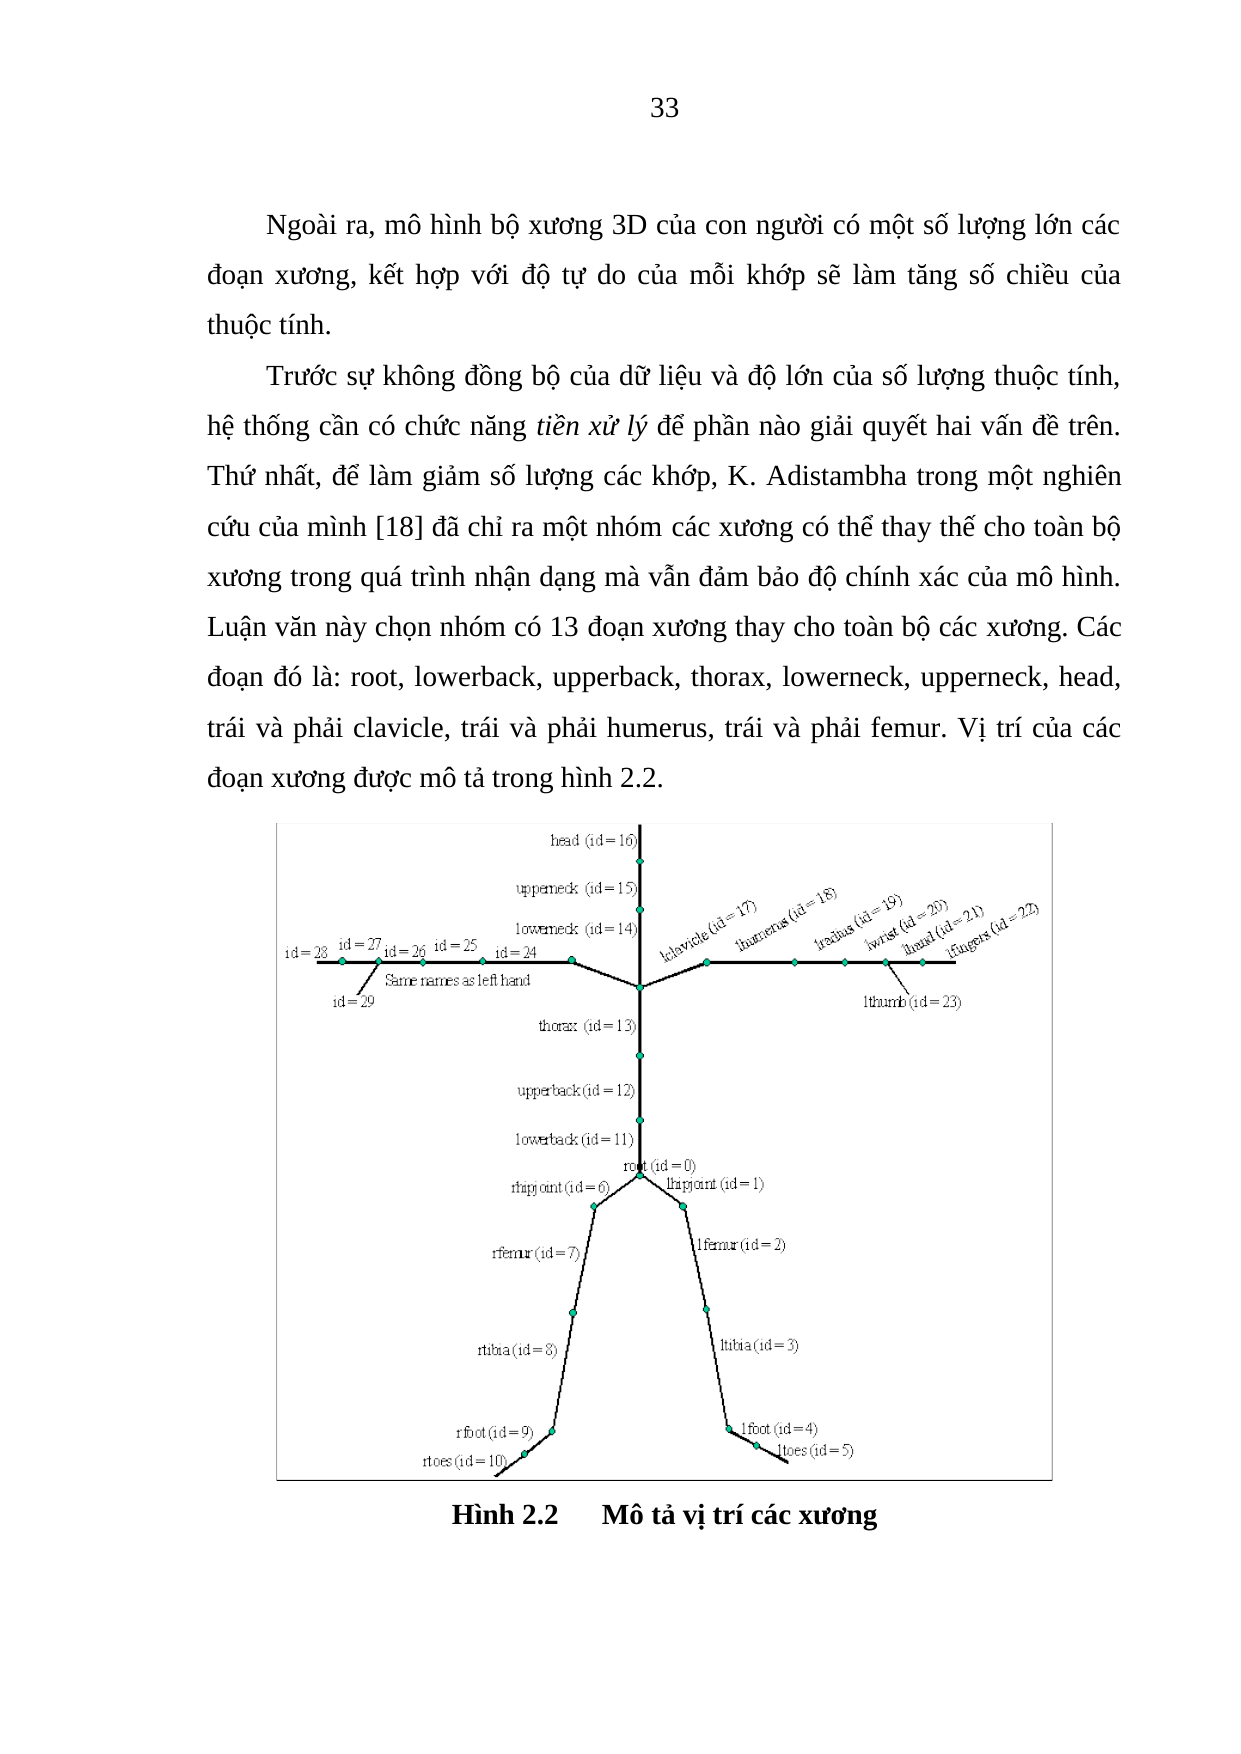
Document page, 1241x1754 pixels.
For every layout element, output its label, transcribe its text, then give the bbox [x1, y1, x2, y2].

text Trước sự không đồng bộ của dữ liệu và độ lớn của số lượng thuộc tính, hệ thống cần có chức năng tiền xử lý để phần nào giải quyết hai vấn đề trên. Thứ nhất, để làm giảm số lượng các khớp, K. Adistambha trong một nghiên cứu của mình [18] đã chỉ ra một nhóm các xương có thể thay thế cho toàn bộ xương trong quá trình nhận dạng mà vẫn đảm bảo độ chính xác của mô hình. Luận văn này chọn nhóm có 13 đoạn xương thay cho toàn bộ các xương. Các đoạn đó là: root, lowerback, upperback, thorax, lowerneck, upperneck, head, trái và phải clavicle, trái và phải humerus, trái và phải femur. Vị trí của các đoạn xương được mô tả trong hình 2.2. [207, 358, 1122, 794]
picture [276, 823, 1053, 1481]
text Mô tả vị trí các xương [207, 1497, 1122, 1531]
text Ngoài ra, mô hình bộ xương 3D của con người có một số lượng lớn các đoạn xương, kết hợp với độ tự do của mỗi khớp sẽ làm tăng số chiều của thuộc tính. [207, 207, 1122, 341]
